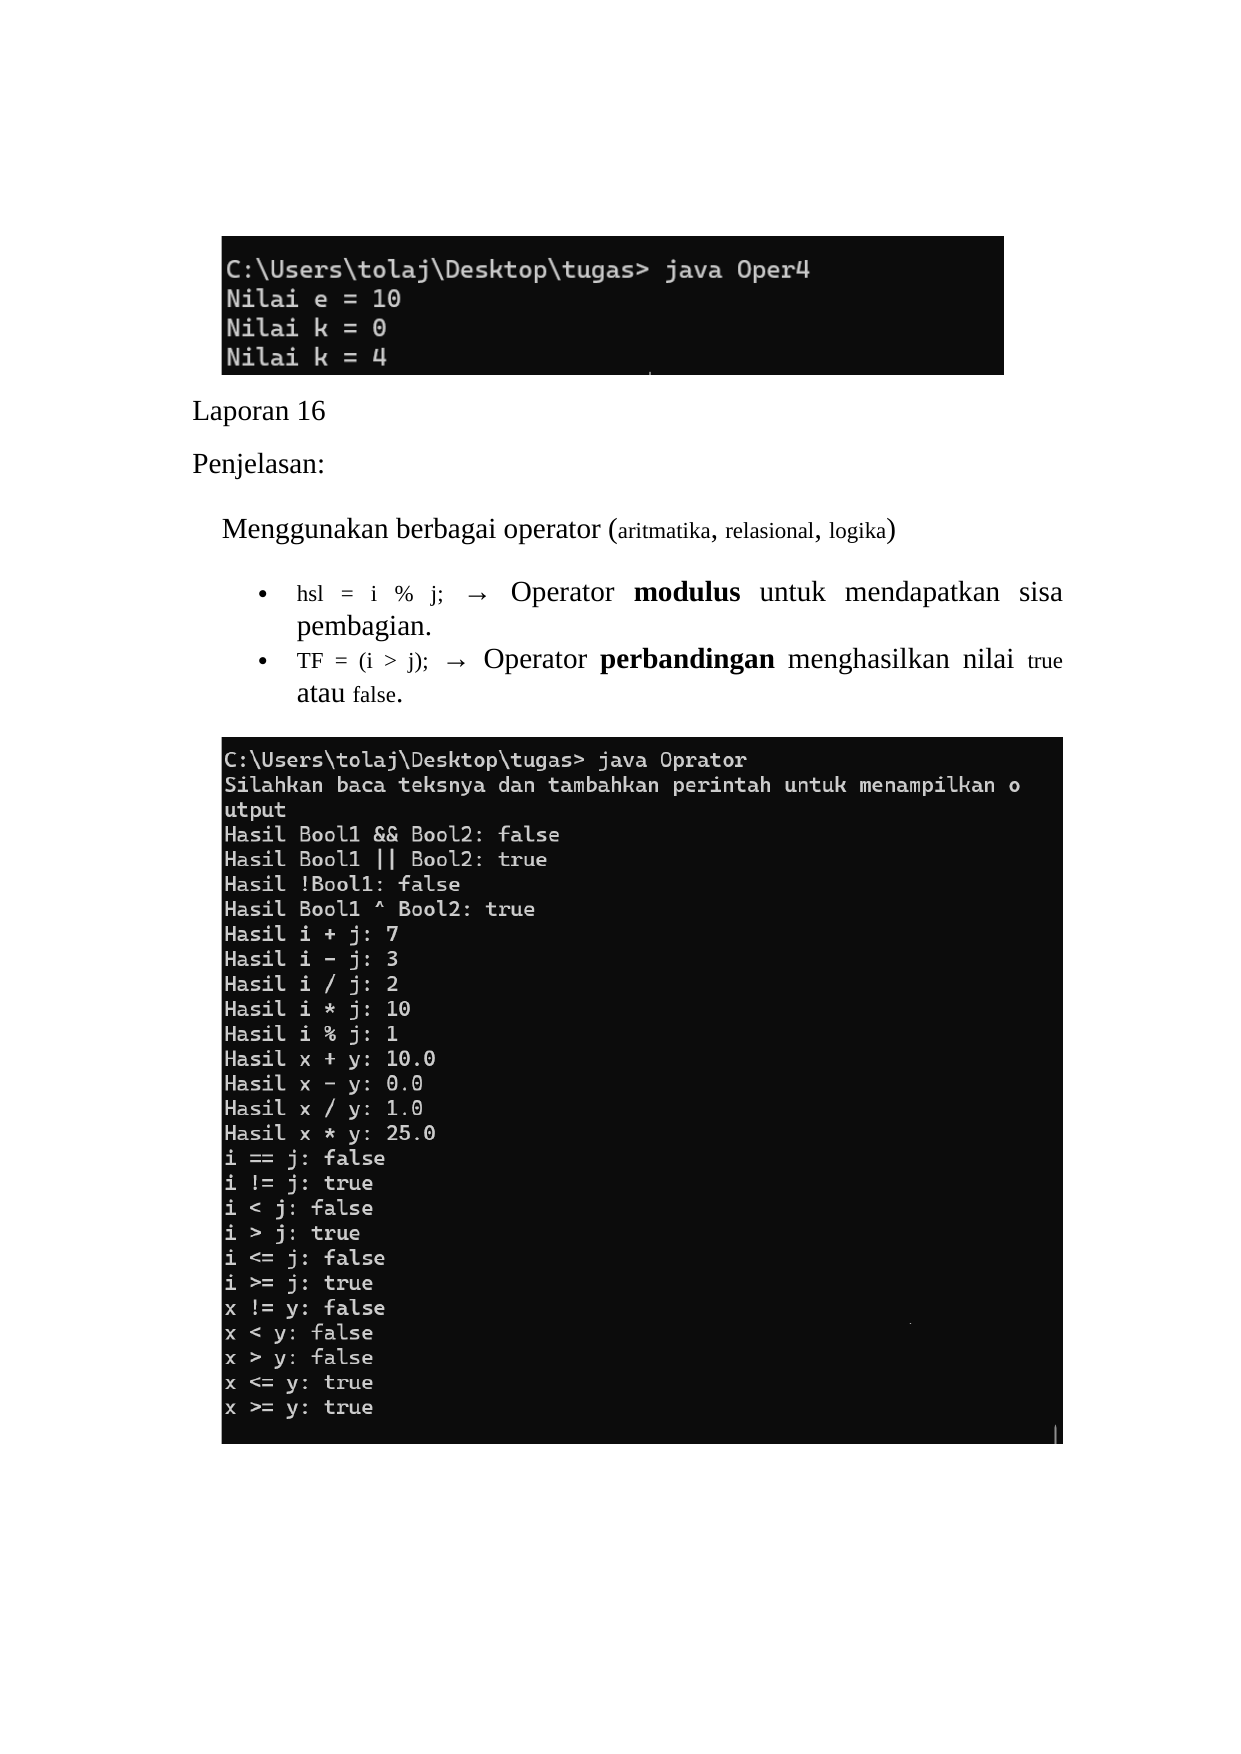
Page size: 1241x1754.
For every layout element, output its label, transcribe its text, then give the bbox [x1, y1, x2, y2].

text Menggunakan berbagai operator (aritmatika, relasional, logika) [222, 512, 1063, 545]
text Laporan 16 [192, 393, 1063, 427]
picture [221, 236, 1004, 375]
list TF = (i > j); → Operator perbandingan menghasilkan nilai true atau false. [259, 641, 1063, 708]
text Penjelasan: [192, 446, 1063, 480]
picture [221, 737, 1063, 1444]
list hsl = i % j; → Operator modulus untuk mendapatkan sisa pembagian. [259, 574, 1063, 641]
